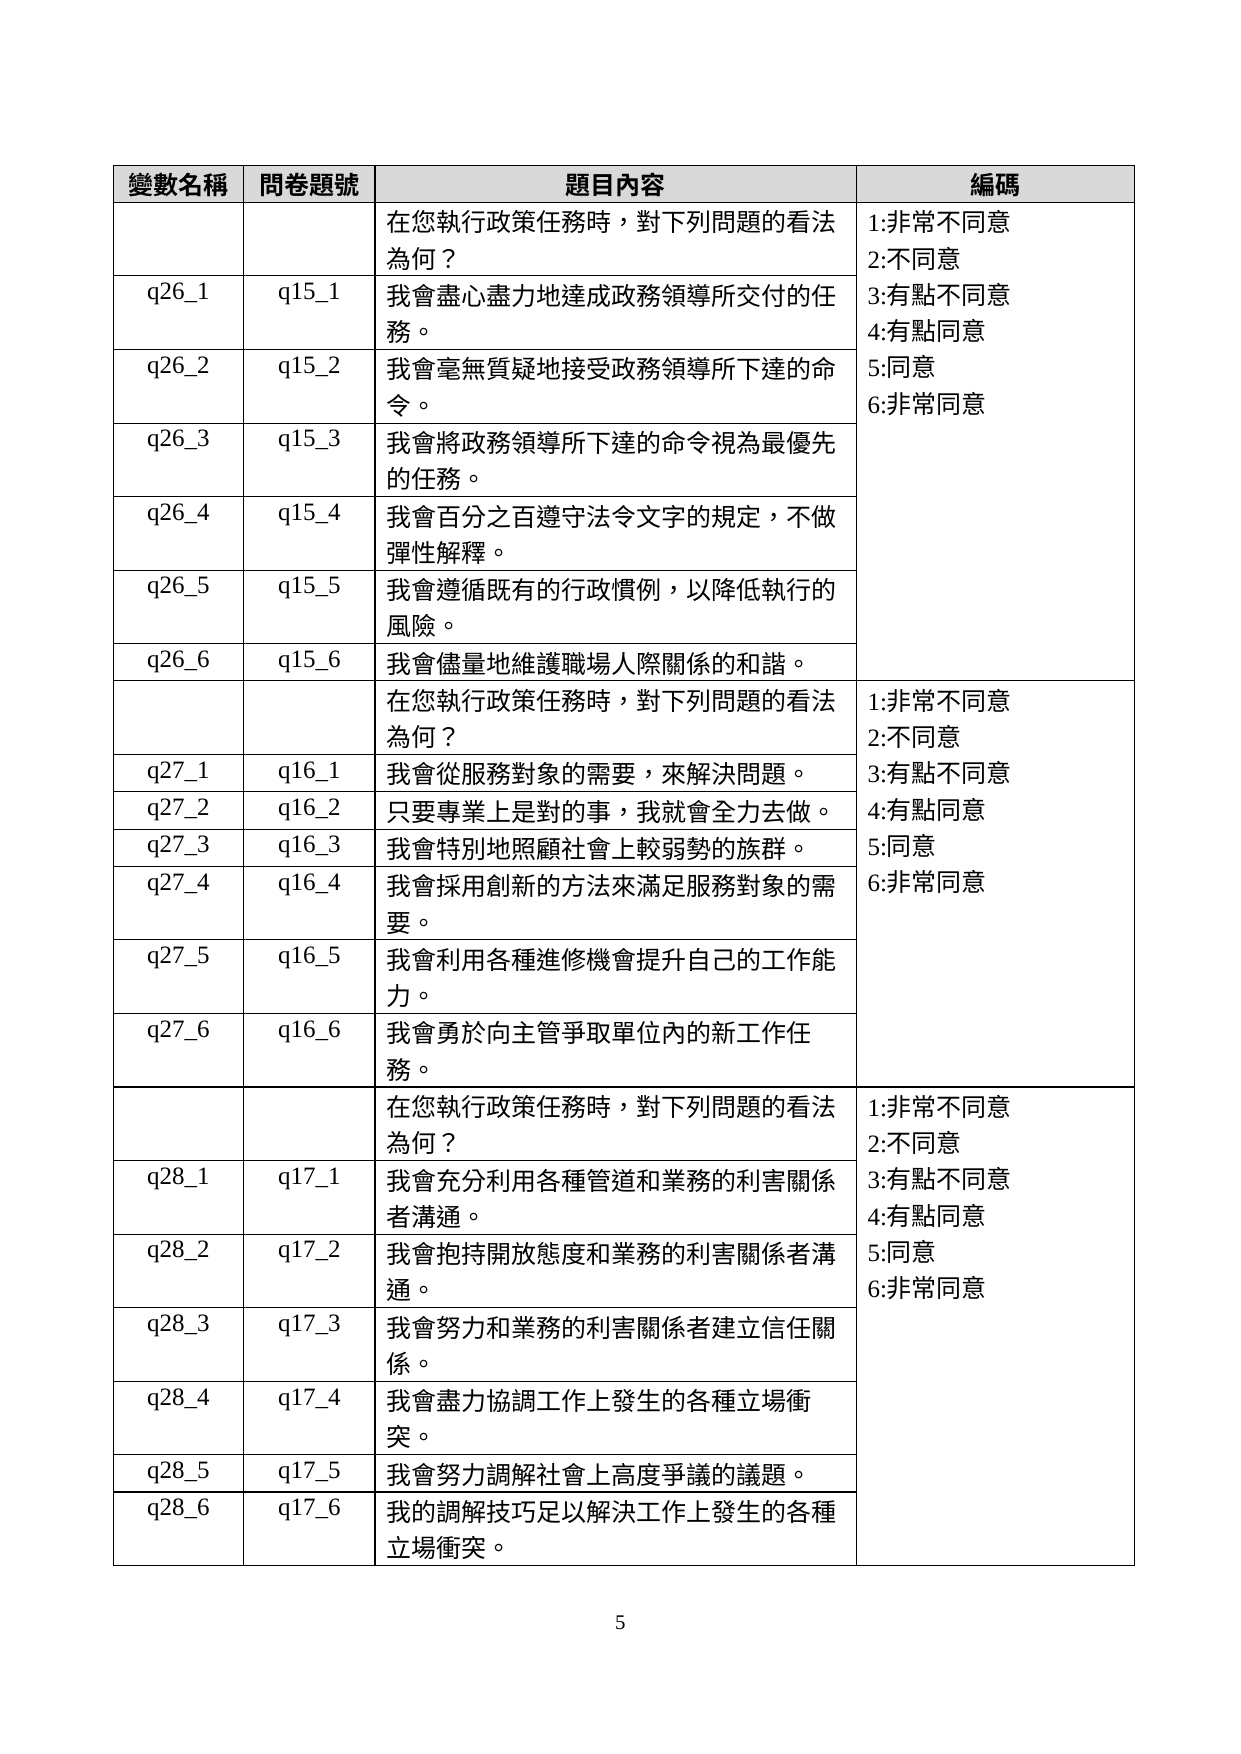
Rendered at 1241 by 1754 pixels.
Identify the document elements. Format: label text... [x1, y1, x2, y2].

table_cell 我會遵循既有的行政慣例，以降低執行的風險。 [376, 571, 856, 643]
table_cell 1:非常不同意 2:不同意 3:有點不同意 4:有點同意 5:同意 6:非常同意 [857, 1088, 1134, 1565]
table_cell 在您執行政策任務時，對下列問題的看法為何？ [376, 681, 856, 754]
table_cell q17_3 [244, 1308, 374, 1381]
table_cell q27_6 [114, 1014, 243, 1086]
table_cell q17_1 [244, 1161, 374, 1233]
table_header 問卷題號 [244, 166, 374, 202]
table_cell 我會勇於向主管爭取單位內的新工作任務。 [376, 1014, 856, 1086]
table_cell [114, 681, 243, 754]
table_cell 我會抱持開放態度和業務的利害關係者溝通。 [376, 1235, 856, 1307]
table_cell 我會從服務對象的需要，來解決問題。 [376, 755, 856, 791]
table_cell q16_2 [244, 792, 374, 828]
table_cell q15_5 [244, 571, 374, 643]
table_cell [244, 203, 374, 275]
table_cell q28_3 [114, 1308, 243, 1381]
table_cell q27_1 [114, 755, 243, 791]
table_cell q27_3 [114, 830, 243, 866]
table_cell q15_1 [244, 276, 374, 349]
table_cell q26_2 [114, 350, 243, 422]
table_cell 只要專業上是對的事，我就會全力去做。 [376, 792, 856, 828]
table_cell 我會百分之百遵守法令文字的規定，不做彈性解釋。 [376, 497, 856, 569]
table_cell q26_3 [114, 424, 243, 496]
table_cell q17_5 [244, 1455, 374, 1491]
table_cell q26_1 [114, 276, 243, 349]
table_cell [114, 203, 243, 275]
table_cell 1:非常不同意 2:不同意 3:有點不同意 4:有點同意 5:同意 6:非常同意 [857, 681, 1134, 1086]
table_cell q16_4 [244, 867, 374, 939]
table_header 題目內容 [376, 166, 856, 202]
table_cell q27_4 [114, 867, 243, 939]
table_cell 在您執行政策任務時，對下列問題的看法為何？ [376, 1088, 856, 1160]
table_cell 我會充分利用各種管道和業務的利害關係者溝通。 [376, 1161, 856, 1233]
table_cell 我會努力和業務的利害關係者建立信任關係。 [376, 1308, 856, 1381]
table_cell q17_6 [244, 1493, 374, 1565]
table_cell q17_4 [244, 1382, 374, 1454]
table_cell 在您執行政策任務時，對下列問題的看法為何？ [376, 203, 856, 275]
table_cell q15_2 [244, 350, 374, 422]
table_cell q15_4 [244, 497, 374, 569]
table_cell q16_1 [244, 755, 374, 791]
table_cell 我會採用創新的方法來滿足服務對象的需要。 [376, 867, 856, 939]
table_cell 我會盡心盡力地達成政務領導所交付的任務。 [376, 276, 856, 349]
table_cell 我會盡力協調工作上發生的各種立場衝突。 [376, 1382, 856, 1454]
table_cell 我會將政務領導所下達的命令視為最優先的任務。 [376, 424, 856, 496]
table_cell q28_4 [114, 1382, 243, 1454]
table_cell q15_3 [244, 424, 374, 496]
table_header 編碼 [857, 166, 1134, 202]
table_cell q16_3 [244, 830, 374, 866]
table_cell 我會努力調解社會上高度爭議的議題。 [376, 1455, 856, 1491]
table_cell q27_5 [114, 940, 243, 1013]
table_cell 我會毫無質疑地接受政務領導所下達的命令。 [376, 350, 856, 422]
table_cell q28_2 [114, 1235, 243, 1307]
table_cell 我會儘量地維護職場人際關係的和諧。 [376, 644, 856, 680]
table_cell q15_6 [244, 644, 374, 680]
table_cell q26_6 [114, 644, 243, 680]
table_cell q16_6 [244, 1014, 374, 1086]
table_cell 我會利用各種進修機會提升自己的工作能力。 [376, 940, 856, 1013]
table_cell [244, 681, 374, 754]
table_cell 1:非常不同意 2:不同意 3:有點不同意 4:有點同意 5:同意 6:非常同意 [857, 203, 1134, 680]
table_cell 我的調解技巧足以解決工作上發生的各種立場衝突。 [376, 1493, 856, 1565]
table_cell q27_2 [114, 792, 243, 828]
table_cell 我會特別地照顧社會上較弱勢的族群。 [376, 830, 856, 866]
table_cell q26_4 [114, 497, 243, 569]
table_cell q28_6 [114, 1493, 243, 1565]
table_cell q28_1 [114, 1161, 243, 1233]
table_header 變數名稱 [114, 166, 243, 202]
table_cell [244, 1088, 374, 1160]
table_cell q16_5 [244, 940, 374, 1013]
table_cell q17_2 [244, 1235, 374, 1307]
table_cell q28_5 [114, 1455, 243, 1491]
table_cell q26_5 [114, 571, 243, 643]
table_cell [114, 1088, 243, 1160]
